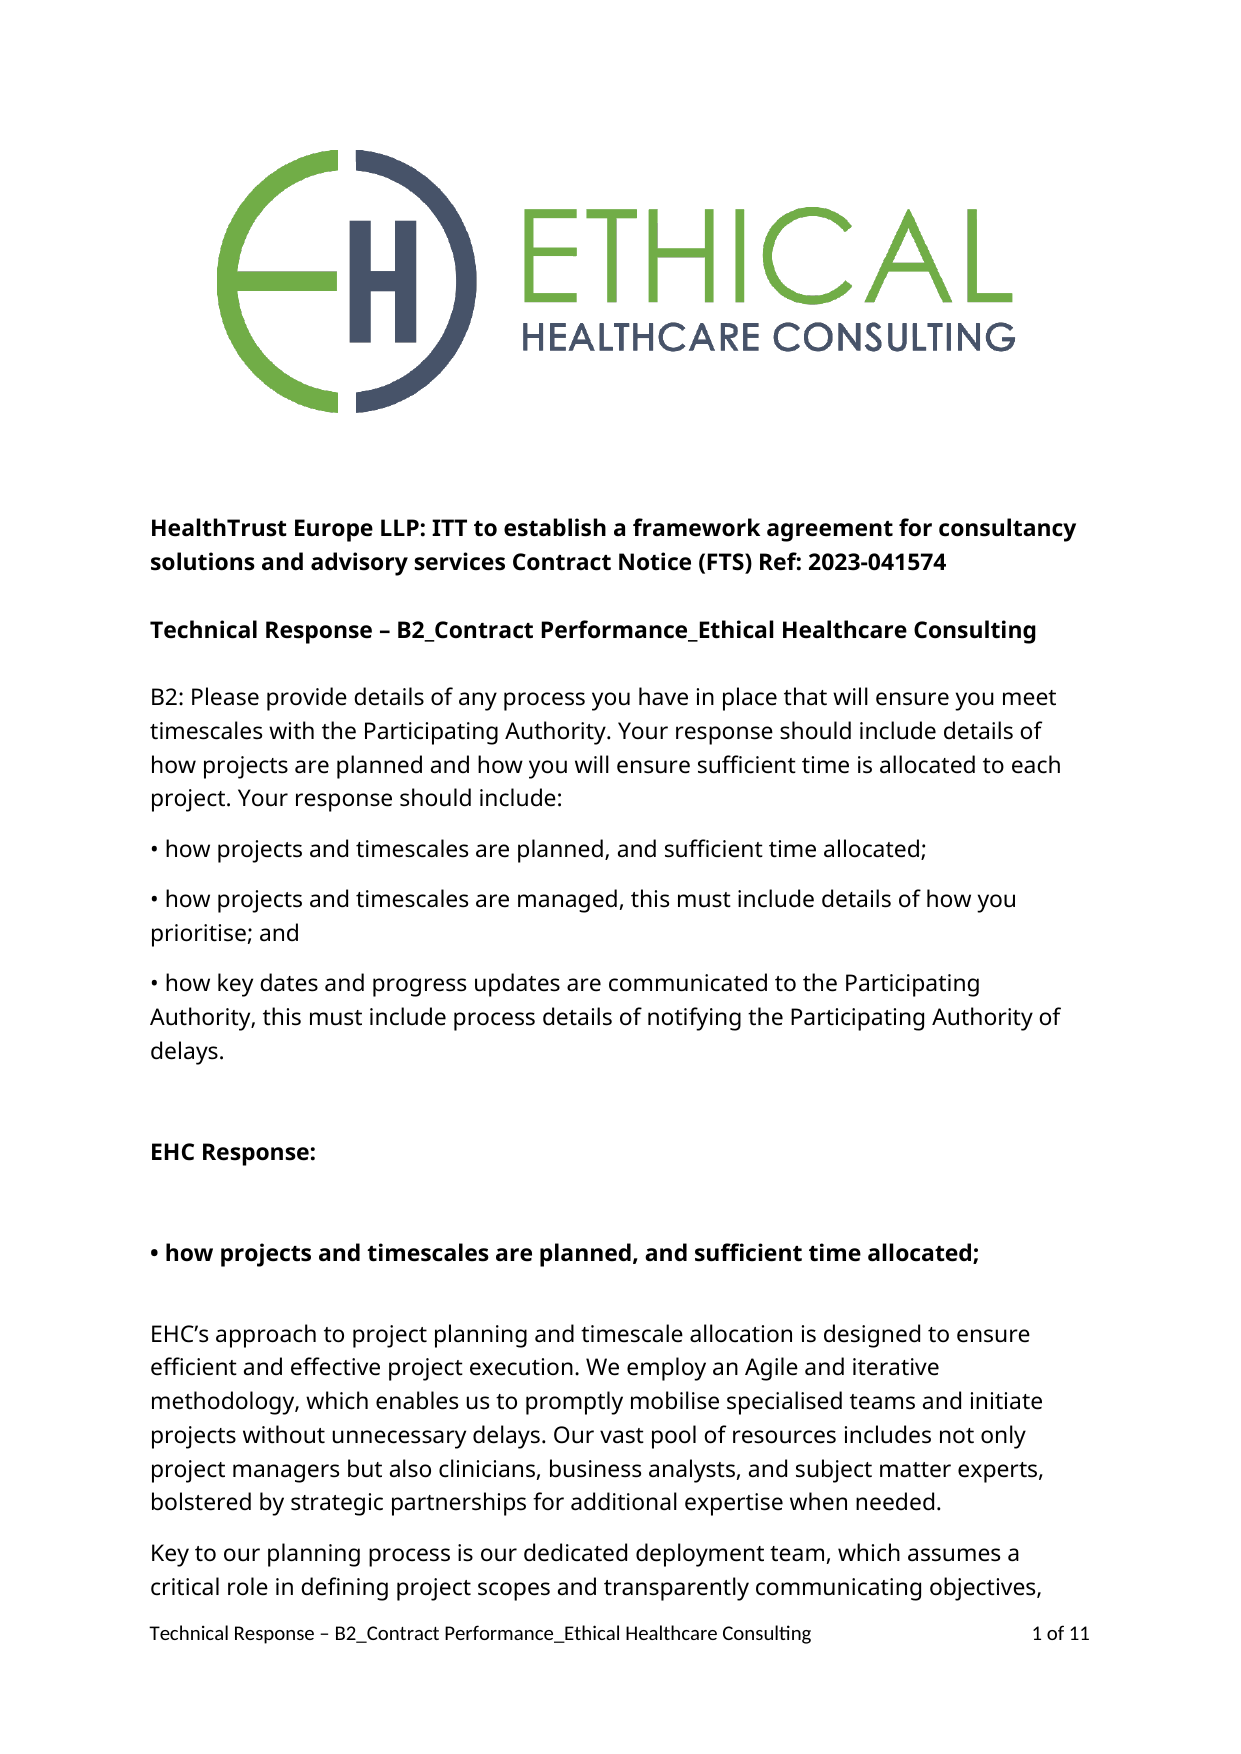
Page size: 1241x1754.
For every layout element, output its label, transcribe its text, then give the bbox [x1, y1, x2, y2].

text Technical Response – B2_Contract Performance_Ethical Healthcare Consulting [150, 614, 1090, 645]
text EHC Response: [150, 1136, 1090, 1167]
text EHC’s approach to project planning and timescale allocation is designed to ensure efficient and effective project execution. We employ an Agile and iterative methodology, which enables us to promptly mobilise specialised teams and initiate projects without unnecessary delays. Our vast pool of resources includes not only project managers but also clinicians, business analysts, and subject matter experts, bolstered by strategic partnerships for additional expertise when needed. [150, 1287, 1090, 1517]
text • how projects and timescales are planned, and sufficient time allocated; [150, 833, 1090, 864]
text • how projects and timescales are planned, and sufficient time allocated; [150, 1237, 1090, 1268]
text • how projects and timescales are managed, this must include details of how you prioritise; and [150, 883, 1090, 948]
text • how key dates and progress updates are communicated to the Participating Authority, this must include process details of notifying the Participating Authority of delays. [150, 967, 1090, 1066]
text HealthTrust Europe LLP: ITT to establish a framework agreement for consultancy solutions and advisory services Contract Notice (FTS) Ref: 2023-041574 [150, 512, 1090, 577]
text B2: Please provide details of any process you have in place that will ensure you meet timescales with the Participating Authority. Your response should include details of how projects are planned and how you will ensure sufficient time is allocated to each project. Your response should include: [150, 681, 1090, 814]
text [150, 1537, 1090, 1602]
